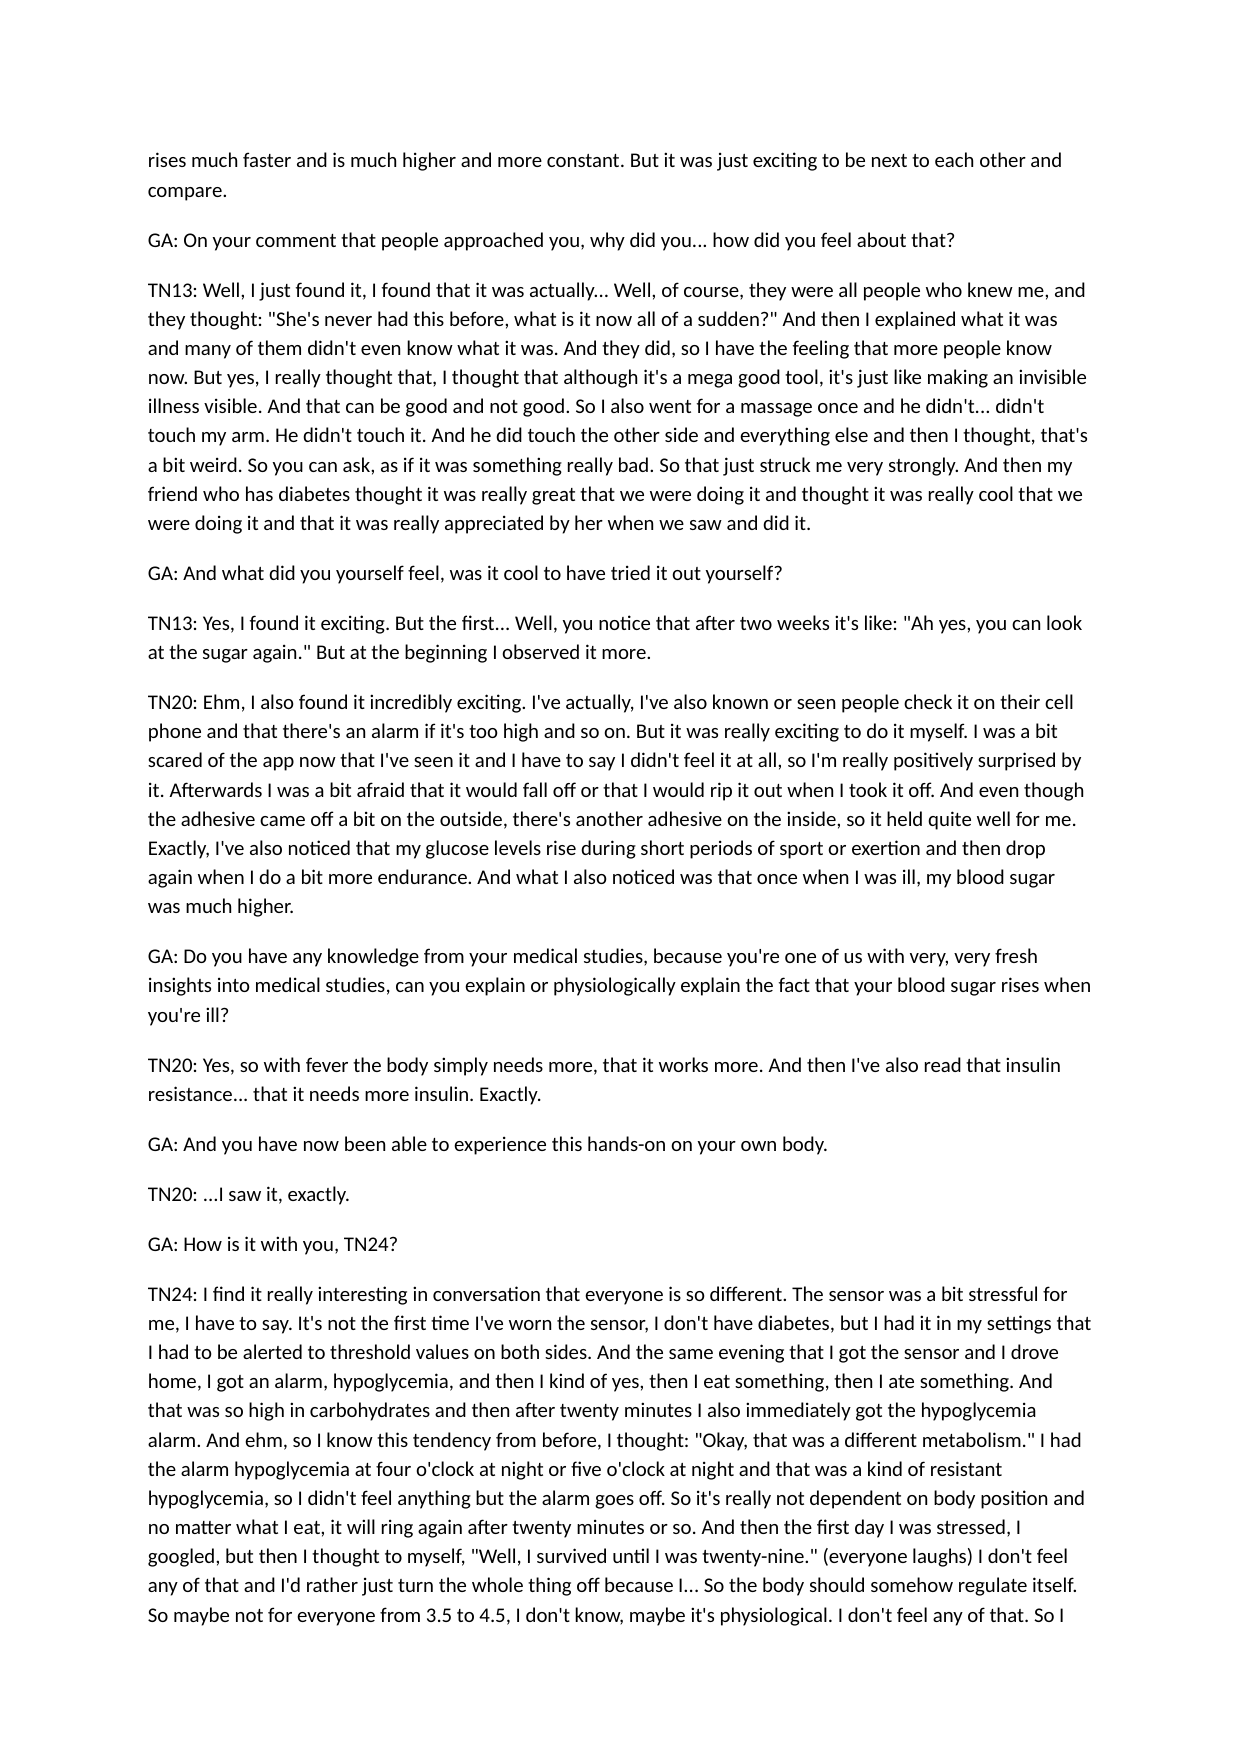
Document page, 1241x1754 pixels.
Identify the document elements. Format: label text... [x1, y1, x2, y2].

text GA: Do you have any knowledge from your medical studies, because you're one of us with very, very fresh insights into medical studies, can you explain or physiologically explain the fact that your blood sugar rises when you're ill? [148, 943, 1093, 1027]
text GA: And you have now been able to experience this hands-on on your own body. [148, 1131, 1093, 1156]
text TN13: Well, I just found it, I found that it was actually... Well, of course, they were all people who knew me, and they thought: "She's never had this before, what is it now all of a sudden?" And then I explained what it was and many of them didn't even know what it was. And they did, so I have the feeling that more people know now. But yes, I really thought that, I thought that although it's a mega good tool, it's just like making an invisible illness visible. And that can be good and not good. So I also went for a massage once and he didn't... didn't touch my arm. He didn't touch it. And he did touch the other side and everything else and then I thought, that's a bit weird. So you can ask, as if it was something really bad. So that just struck me very strongly. And then my friend who has diabetes thought it was really great that we were doing it and thought it was really cool that we were doing it and that it was really appreciated by her when we saw and did it. [148, 277, 1093, 536]
text TN20: Ehm, I also found it incredibly exciting. I've actually, I've also known or seen people check it on their cell phone and that there's an alarm if it's too high and so on. But it was really exciting to do it myself. I was a bit scared of the app now that I've seen it and I have to say I didn't feel it at all, so I'm really positively surprised by it. Afterwards I was a bit afraid that it would fall off or that I would rip it out when I took it off. And even though the adhesive came off a bit on the outside, there's another adhesive on the inside, so it held quite well for me. Exactly, I've also noticed that my glucose levels rise during short periods of sport or exertion and then drop again when I do a bit more endurance. And what I also noticed was that once when I was ill, my blood sugar was much higher. [148, 689, 1093, 919]
text GA: On your comment that people approached you, why did you... how did you feel about that? [148, 227, 1093, 252]
text TN20: ...I saw it, exactly. [148, 1181, 1093, 1206]
text GA: How is it with you, TN24? [148, 1231, 1093, 1256]
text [148, 148, 1093, 202]
text TN13: Yes, I found it exciting. But the first... Well, you notice that after two weeks it's like: "Ah yes, you can look at the sugar again." But at the beginning I observed it more. [148, 610, 1093, 665]
text GA: And what did you yourself feel, was it cool to have tried it out yourself? [148, 560, 1093, 586]
text TN20: Yes, so with fever the body simply needs more, that it works more. And then I've also read that insulin resistance... that it needs more insulin. Exactly. [148, 1052, 1093, 1106]
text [148, 1281, 1093, 1627]
